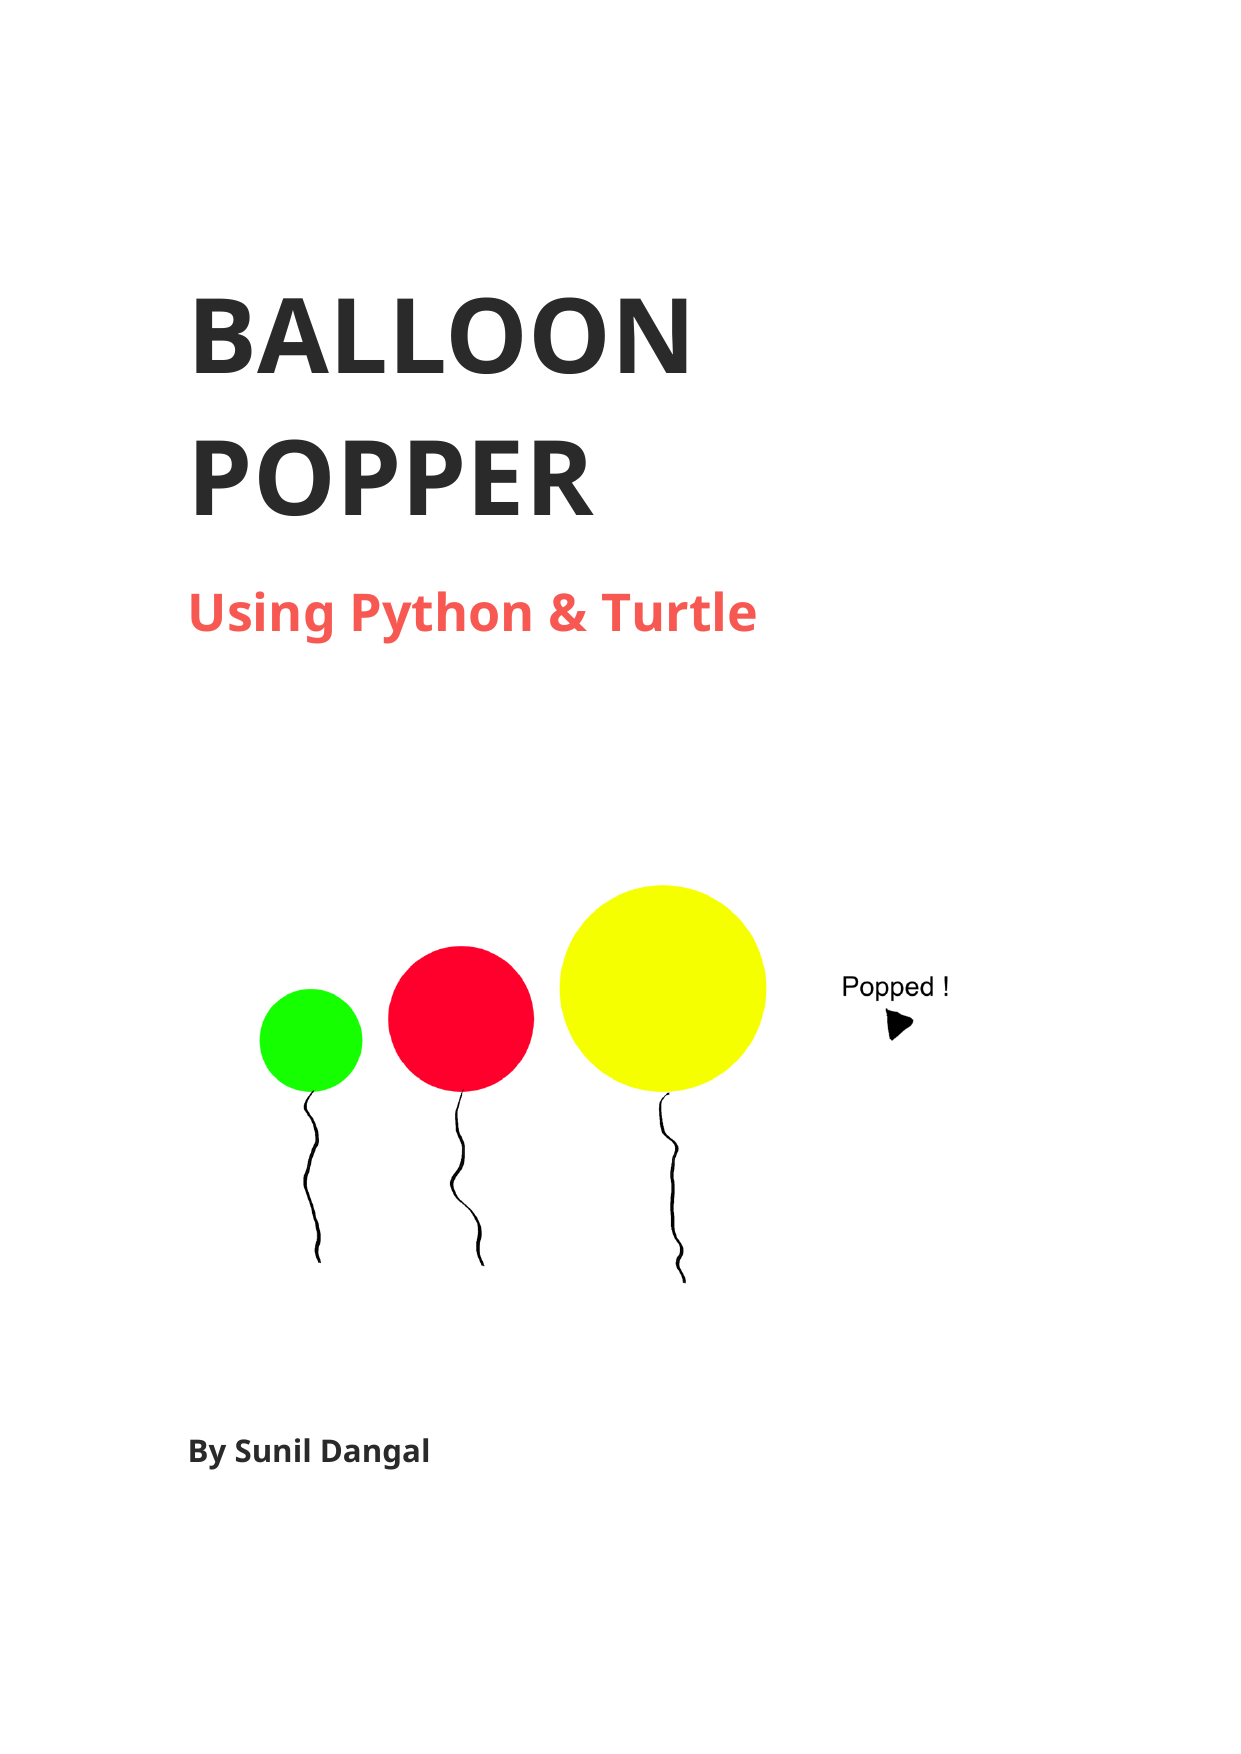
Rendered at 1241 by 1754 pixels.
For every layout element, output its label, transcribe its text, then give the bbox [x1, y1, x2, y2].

text By Sunil Dangal [187, 1429, 1053, 1472]
subtitle Using Python & Turtle [187, 575, 1053, 646]
picture [187, 684, 1053, 1334]
title Balloon Popper [187, 262, 1053, 546]
